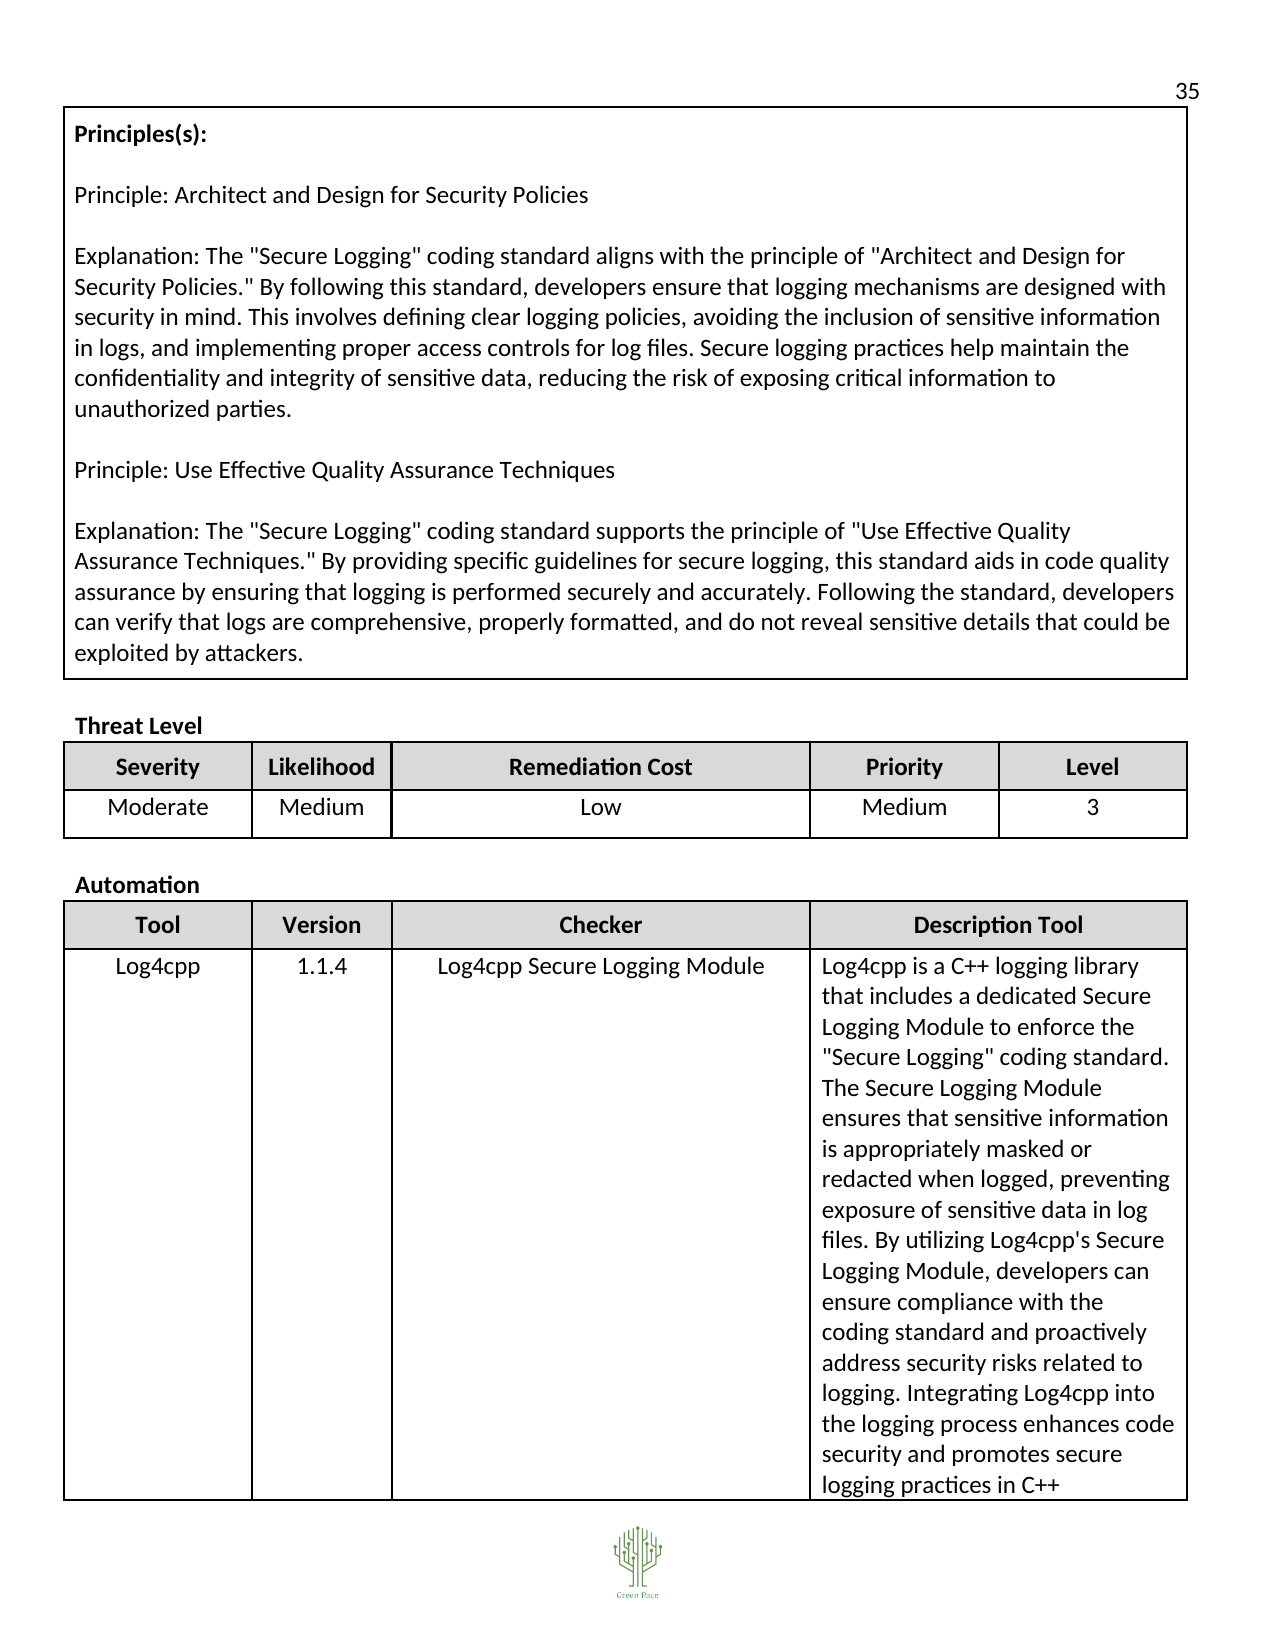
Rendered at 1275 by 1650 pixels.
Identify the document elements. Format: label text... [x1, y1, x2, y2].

picture [605, 1521, 670, 1606]
table_header Severity [65, 743, 251, 789]
table_cell Log4cpp [65, 950, 251, 1499]
table_cell Medium [253, 791, 390, 837]
table_header Level [1000, 743, 1186, 789]
table_header Description Tool [811, 902, 1186, 948]
table_header Principles(s): Principle: Architect and Design for Security Policies Explanation: The "Secure Logging" coding standard aligns with the principle of "Architect and Design for Security Policies." By following this standard, developers ensure that logging mechanisms are designed with security in mind. This involves defining clear logging policies, avoiding the inclusion of sensitive information in logs, and implementing proper access controls for log files. Secure logging practices help maintain the confidentiality and integrity of sensitive data, reducing the risk of exposing critical information to unauthorized parties. Principle: Use Effective Quality Assurance Techniques Explanation: The "Secure Logging" coding standard supports the principle of "Use Effective Quality Assurance Techniques." By providing specific guidelines for secure logging, this standard aids in code quality assurance by ensuring that logging is performed securely and accurately. Following the standard, developers can verify that logs are comprehensive, properly formatted, and do not reveal sensitive details that could be exploited by attackers. [65, 108, 1186, 678]
text Automation [75, 869, 1200, 900]
table_cell 1.1.4 [253, 950, 391, 1499]
table_cell Log4cpp Secure Logging Module [393, 950, 809, 1499]
table_header Priority [811, 743, 998, 789]
table_cell Low [393, 791, 809, 837]
table_header Version [253, 902, 391, 948]
table_cell Moderate [65, 791, 251, 837]
table_header Remediation Cost [393, 743, 809, 789]
table_header Likelihood [253, 743, 390, 789]
table_header Tool [65, 902, 251, 948]
table_header Checker [393, 902, 809, 948]
table_cell 3 [1000, 791, 1186, 837]
table_cell Medium [811, 791, 998, 837]
text Threat Level [75, 710, 1200, 741]
